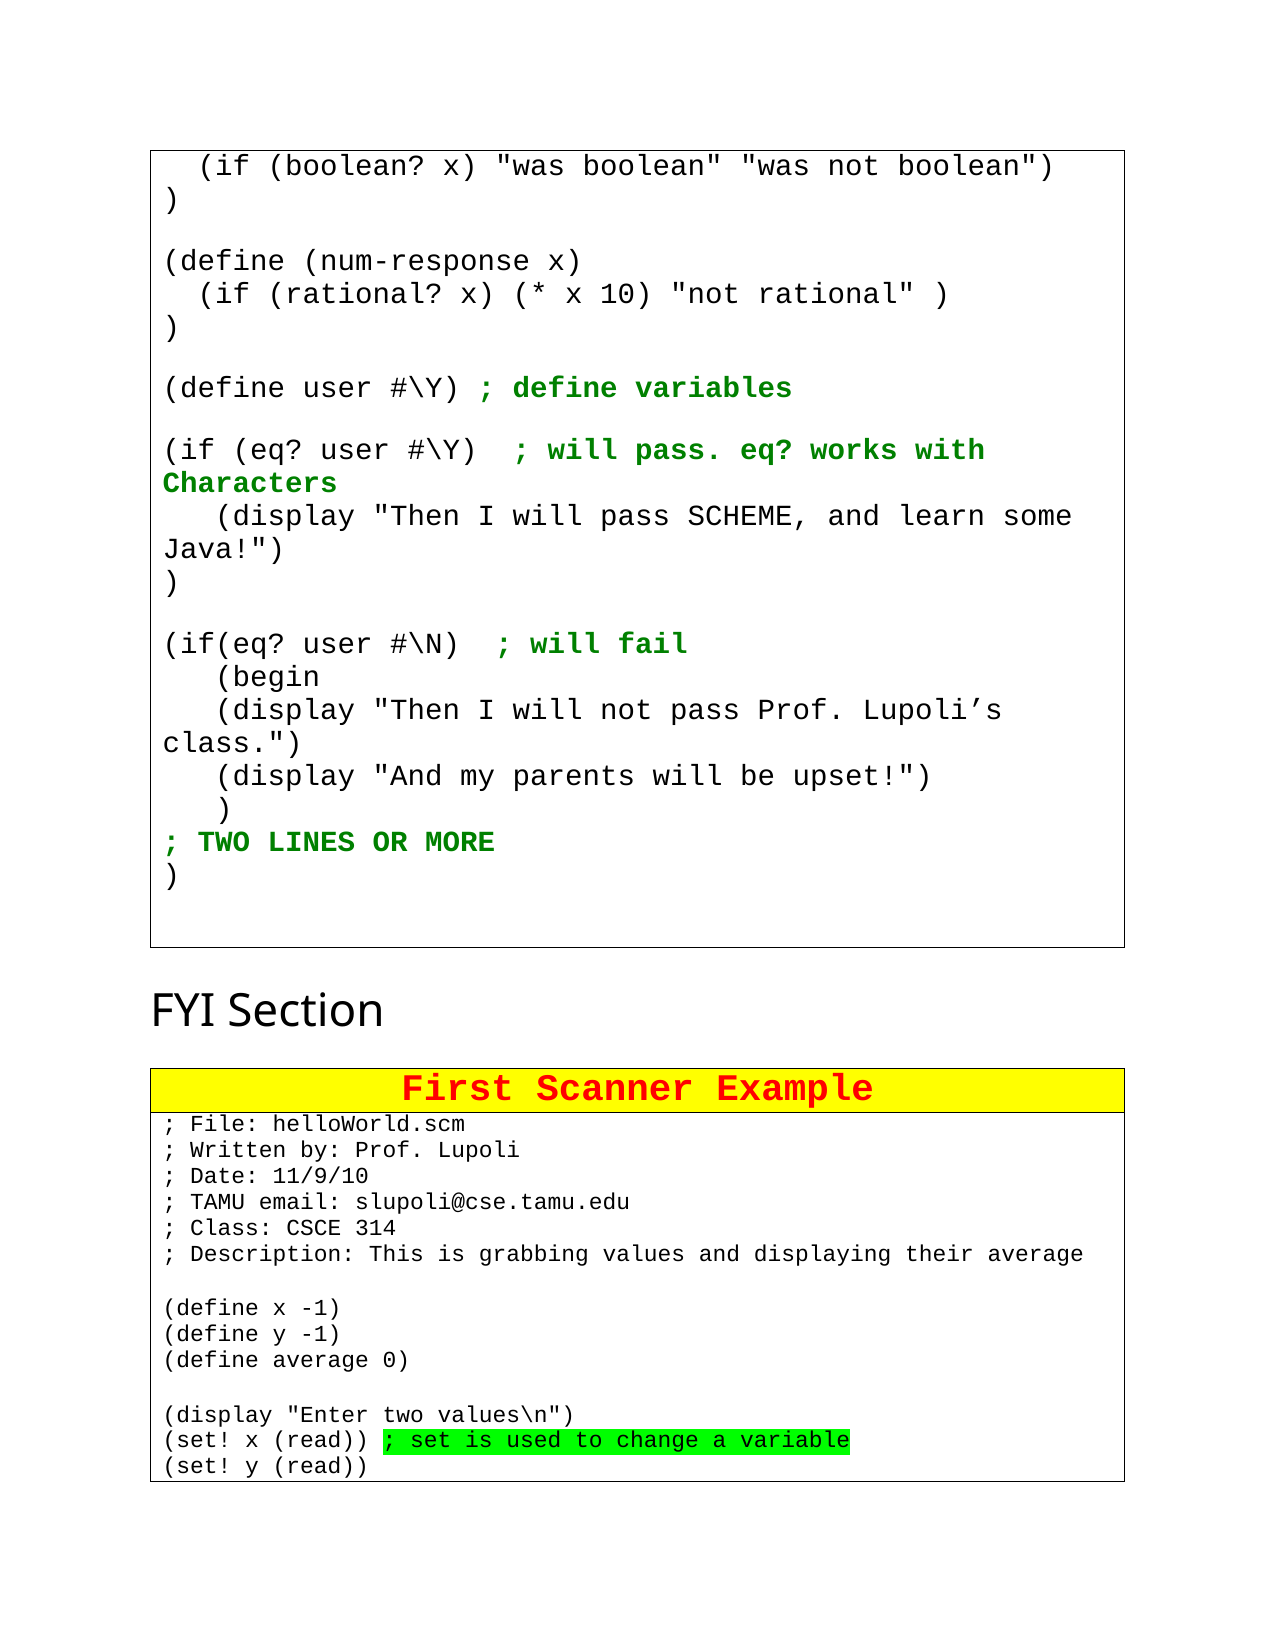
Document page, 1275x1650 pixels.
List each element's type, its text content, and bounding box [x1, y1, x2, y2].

table_header First Scanner Example [151, 1069, 1124, 1112]
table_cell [151, 151, 1124, 947]
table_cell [151, 1113, 1124, 1481]
text FYI Section [150, 977, 1125, 1039]
